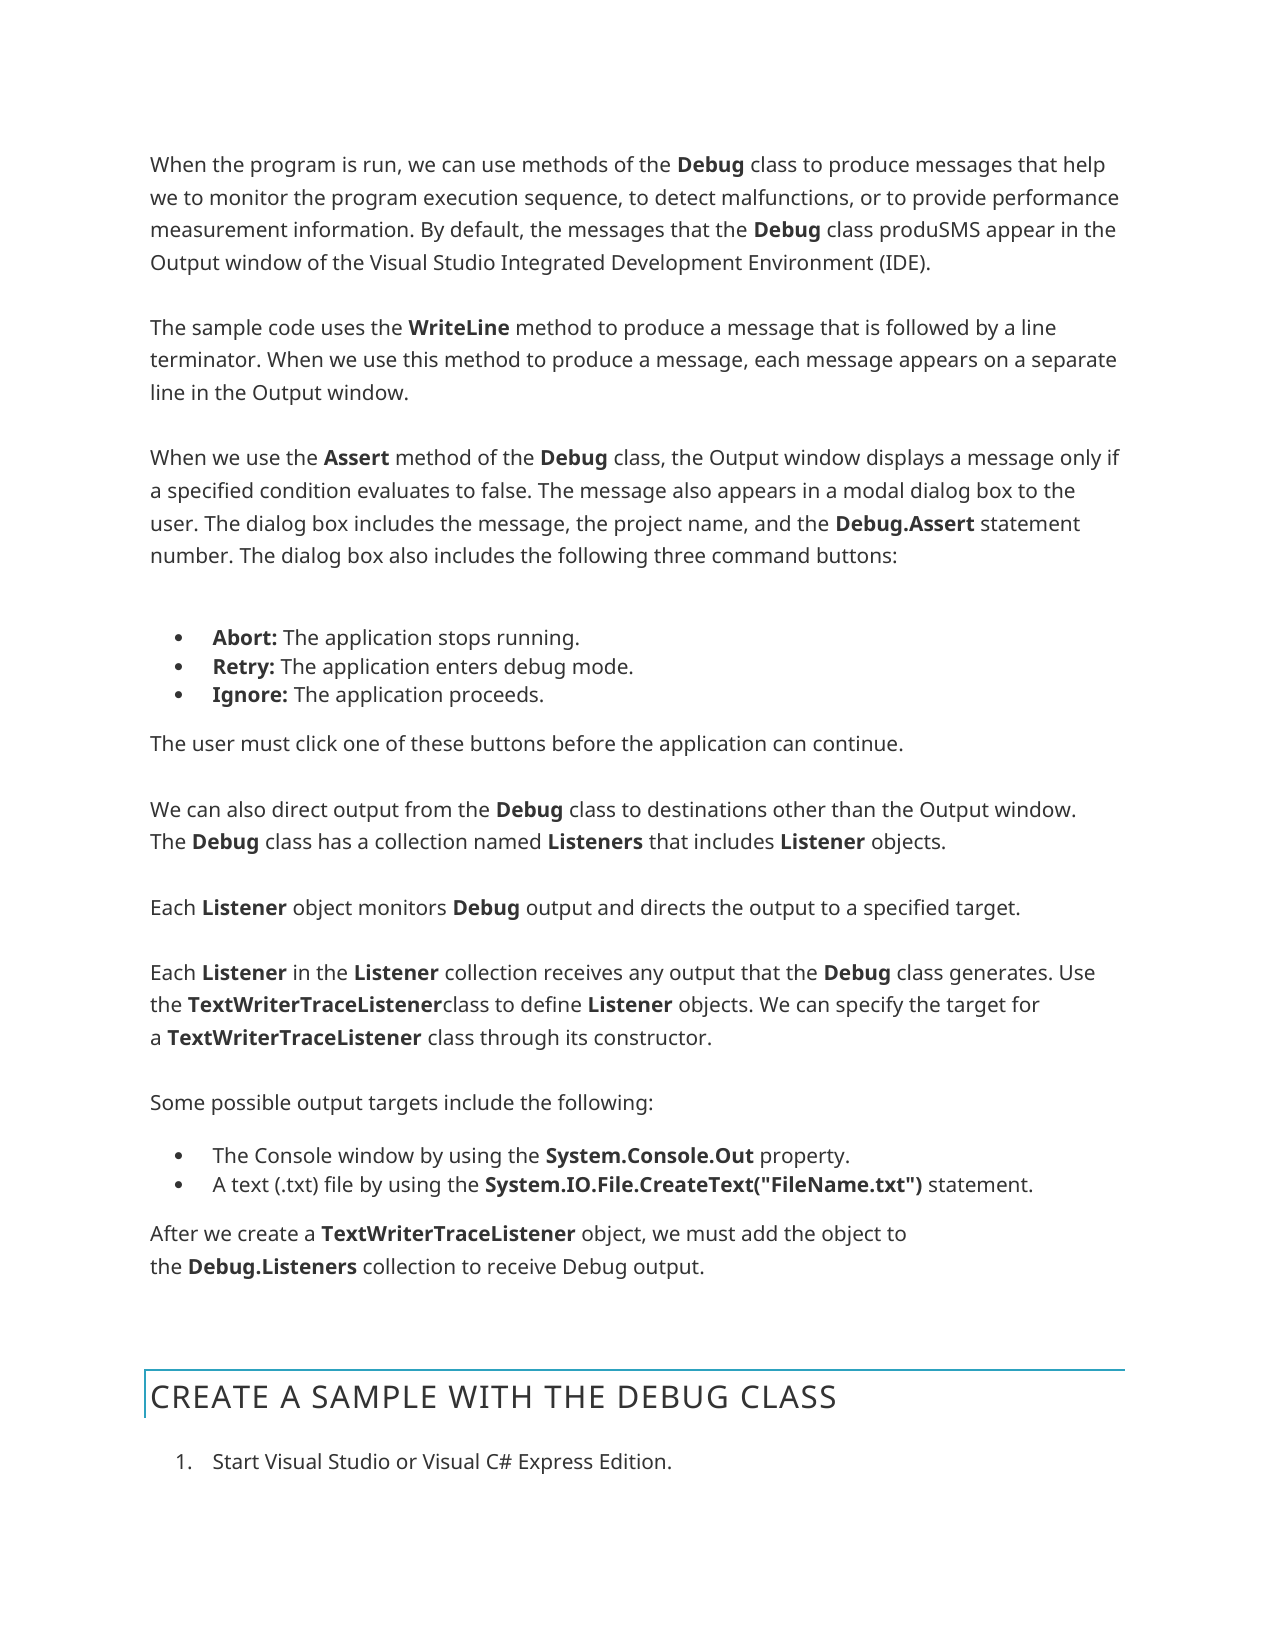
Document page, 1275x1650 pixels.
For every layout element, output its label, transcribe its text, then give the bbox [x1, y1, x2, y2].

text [150, 150, 1125, 599]
list A text (.txt) file by using the System.IO.File.CreateText("FileName.txt") statement. [175, 1170, 1125, 1198]
text The user must click one of these buttons before the application can continue. We can also direct output from the Debug class to destinations other than the Output window. The Debug class has a collection named Listeners that includes Listener objects. Each Listener object monitors Debug output and directs the output to a specified target. Each Listener in the Listener collection receives any output that the Debug class generates. Use the TextWriterTraceListenerclass to define Listener objects. We can specify the target for a TextWriterTraceListener class through its constructor. Some possible output targets include the following: [150, 729, 1125, 1117]
text After we create a TextWriterTraceListener object, we must add the object to the Debug.Listeners collection to receive Debug output. [150, 1219, 1125, 1342]
list The Console window by using the System.Console.Out property. [175, 1142, 1125, 1170]
list Ignore: The application proceeds. [175, 680, 1125, 709]
list Retry: The application enters debug mode. [175, 652, 1125, 680]
list Start Visual Studio or Visual C# Express Edition. [175, 1447, 1125, 1476]
list Abort: The application stops running. [175, 623, 1125, 652]
subtitle Create a Sample with the Debug Class [146, 1371, 1125, 1418]
